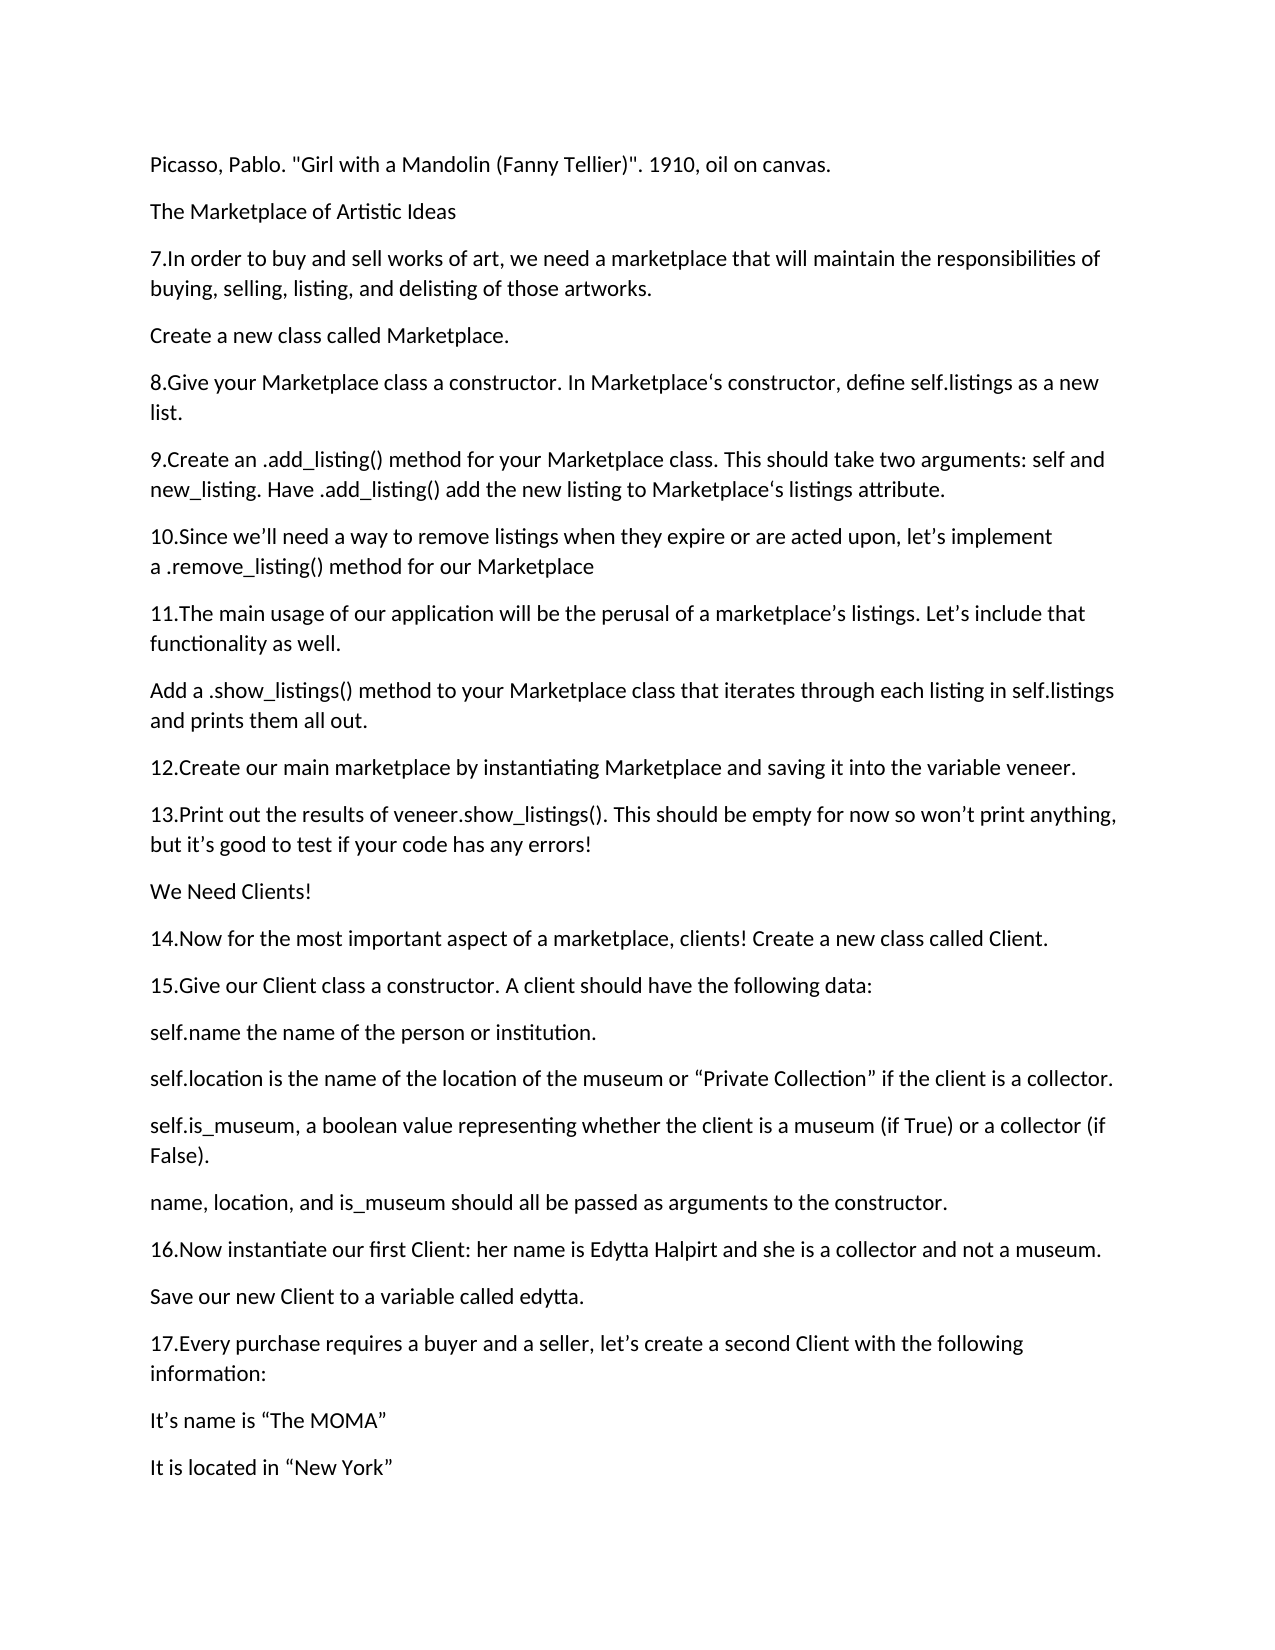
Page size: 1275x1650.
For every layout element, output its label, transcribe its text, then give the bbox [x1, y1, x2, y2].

text name, location, and is_museum should all be passed as arguments to the constructor. [150, 1188, 1125, 1217]
text 9.Create an .add_listing() method for your Marketplace class. This should take two arguments: self and new_listing. Have .add_listing() add the new listing to Marketplace‘s listings attribute. [150, 445, 1125, 503]
text 10.Since we’ll need a way to remove listings when they expire or are acted upon, let’s implement a .remove_listing() method for our Marketplace [150, 522, 1125, 580]
text We Need Clients! [150, 877, 1125, 905]
text 17.Every purchase requires a buyer and a seller, let’s create a second Client with the following information: [150, 1329, 1125, 1387]
text 14.Now for the most important aspect of a marketplace, clients! Create a new class called Client. [150, 924, 1125, 952]
text Picasso, Pablo. "Girl with a Mandolin (Fanny Tellier)". 1910, oil on canvas. [150, 150, 1125, 178]
text It’s name is “The MOMA” [150, 1406, 1125, 1434]
text It is located in “New York” [150, 1453, 1125, 1481]
text 11.The main usage of our application will be the perusal of a marketplace’s listings. Let’s include that functionality as well. [150, 599, 1125, 657]
text self.name the name of the person or institution. [150, 1018, 1125, 1046]
text 12.Create our main marketplace by instantiating Marketplace and saving it into the variable veneer. [150, 753, 1125, 781]
text self.location is the name of the location of the museum or “Private Collection” if the client is a collector. [150, 1064, 1125, 1093]
text self.is_museum, a boolean value representing whether the client is a museum (if True) or a collector (if False). [150, 1111, 1125, 1170]
text 8.Give your Marketplace class a constructor. In Marketplace‘s constructor, define self.listings as a new list. [150, 368, 1125, 426]
text 7.In order to buy and sell works of art, we need a marketplace that will maintain the responsibilities of buying, selling, listing, and delisting of those artworks. [150, 244, 1125, 302]
text The Marketplace of Artistic Ideas [150, 197, 1125, 225]
text 16.Now instantiate our first Client: her name is Edytta Halpirt and she is a collector and not a museum. [150, 1235, 1125, 1263]
text Create a new class called Marketplace. [150, 321, 1125, 349]
text 13.Print out the results of veneer.show_listings(). This should be empty for now so won’t print anything, but it’s good to test if your code has any errors! [150, 800, 1125, 858]
text Save our new Client to a variable called edytta. [150, 1282, 1125, 1310]
text 15.Give our Client class a constructor. A client should have the following data: [150, 971, 1125, 999]
text Add a .show_listings() method to your Marketplace class that iterates through each listing in self.listings and prints them all out. [150, 676, 1125, 734]
